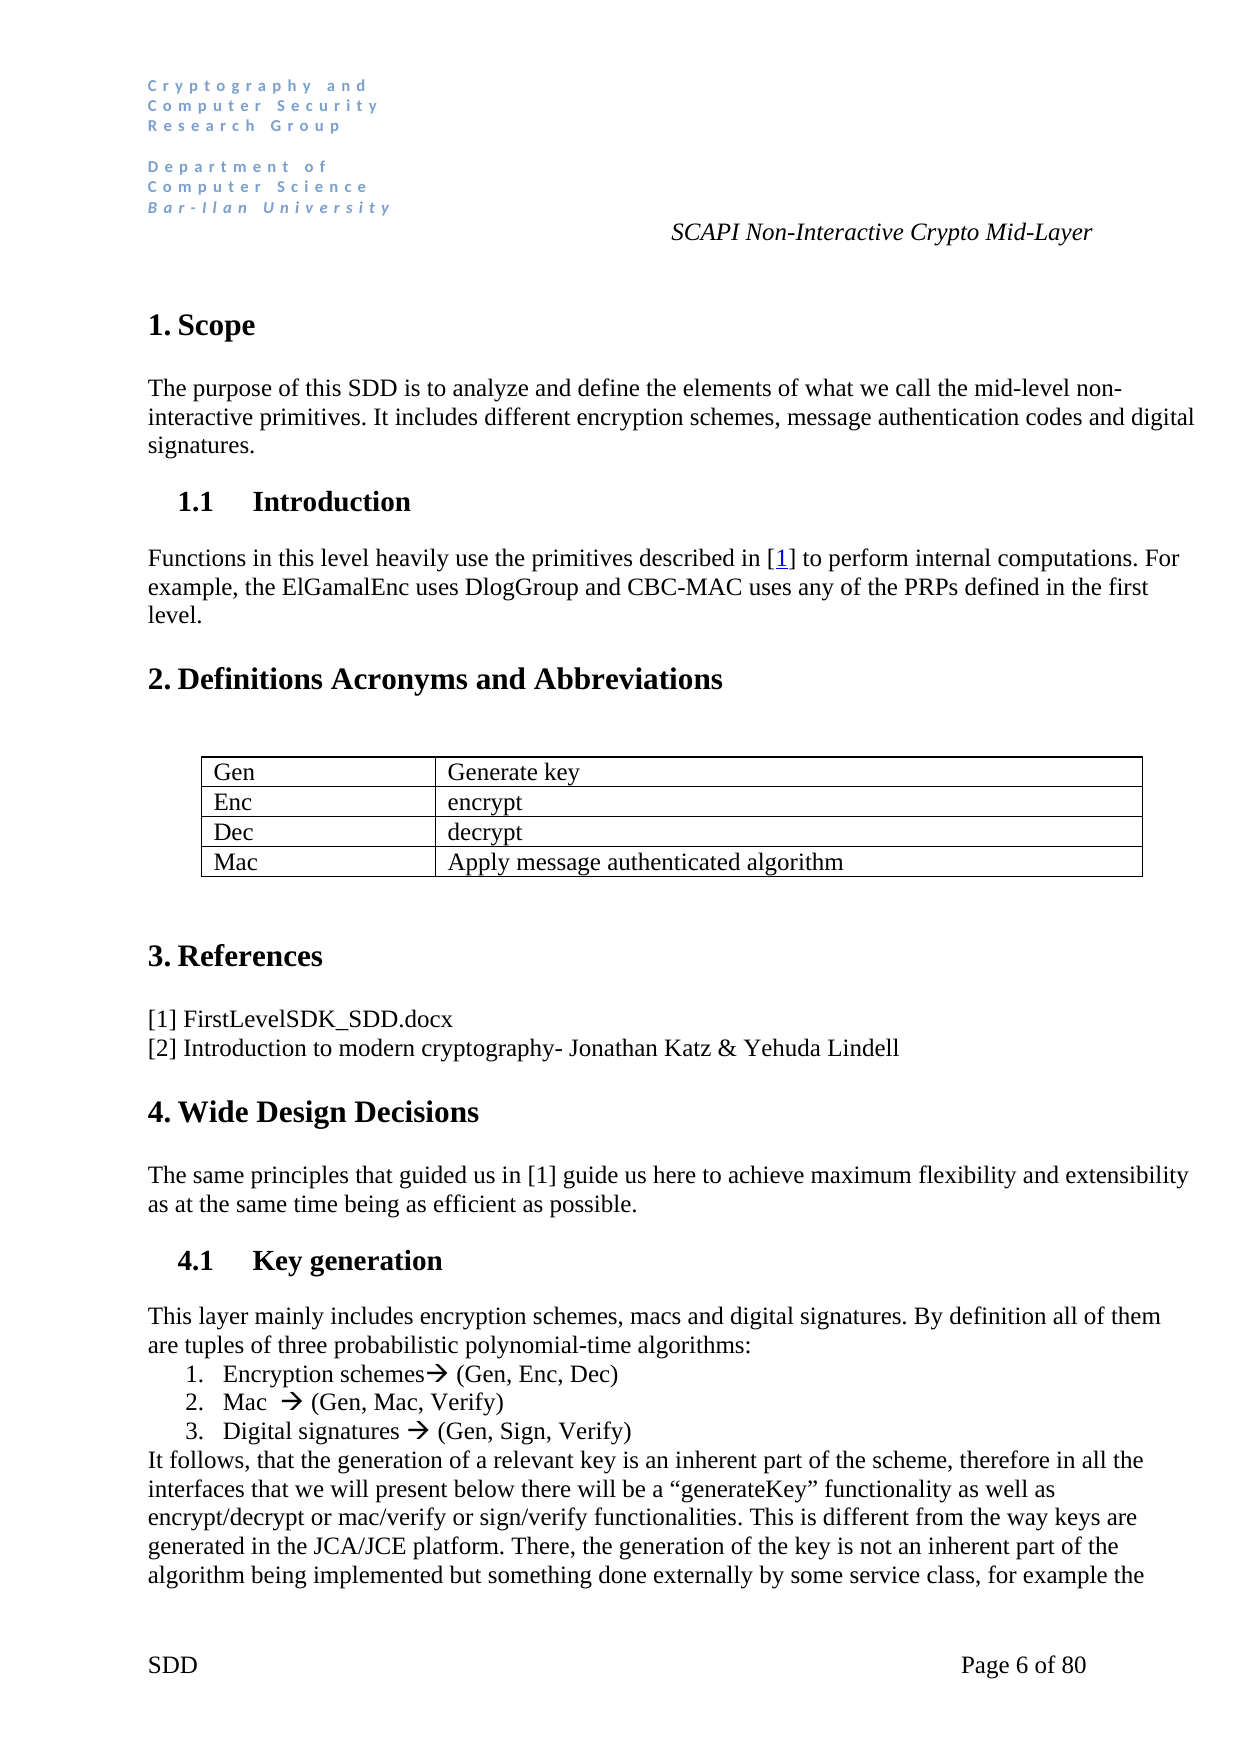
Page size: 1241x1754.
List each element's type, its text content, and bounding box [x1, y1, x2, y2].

text The purpose of this SDD is to analyze and define the elements of what we call the mid-level non-interactive primitives. It includes different encryption schemes, message authentication codes and digital signatures. [148, 373, 1196, 459]
table_header Generate key [436, 758, 1142, 786]
text [1] FirstLevelSDK_SDD.docx [148, 1004, 1196, 1033]
table_header Gen [202, 758, 435, 786]
text Functions in this level heavily use the primitives described in [1] to perform internal computations. For example, the ElGamalEnc uses DlogGroup and CBC-MAC uses any of the PRPs defined in the first level. [148, 543, 1196, 629]
list Digital signatures (Gen, Sign, Verify) [185, 1416, 1196, 1445]
table_cell encrypt [436, 787, 1142, 816]
table_cell Mac [202, 847, 435, 876]
subtitle Introduction [148, 484, 1196, 518]
table_cell Enc [202, 787, 435, 816]
subtitle Scope [148, 306, 1196, 342]
subtitle References [148, 937, 1196, 973]
subtitle Definitions Acronyms and Abbreviations [148, 660, 1196, 696]
text [2] Introduction to modern cryptography- Jonathan Katz & Yehuda Lindell [148, 1033, 1196, 1061]
text This layer mainly includes encryption schemes, macs and digital signatures. By definition all of them are tuples of three probabilistic polynomial-time algorithms: [148, 1301, 1196, 1359]
table_cell Dec [202, 817, 435, 846]
text The same principles that guided us in [1] guide us here to achieve maximum flexibility and extensibility as at the same time being as efficient as possible. [148, 1160, 1196, 1218]
table_cell decrypt [436, 817, 1142, 846]
subtitle Key generation [148, 1243, 1196, 1276]
list Mac (Gen, Mac, Verify) [185, 1387, 1196, 1416]
list Encryption schemes (Gen, Enc, Dec) [185, 1359, 1196, 1387]
subtitle Wide Design Decisions [148, 1093, 1196, 1129]
table_cell Apply message authenticated algorithm [436, 847, 1142, 876]
